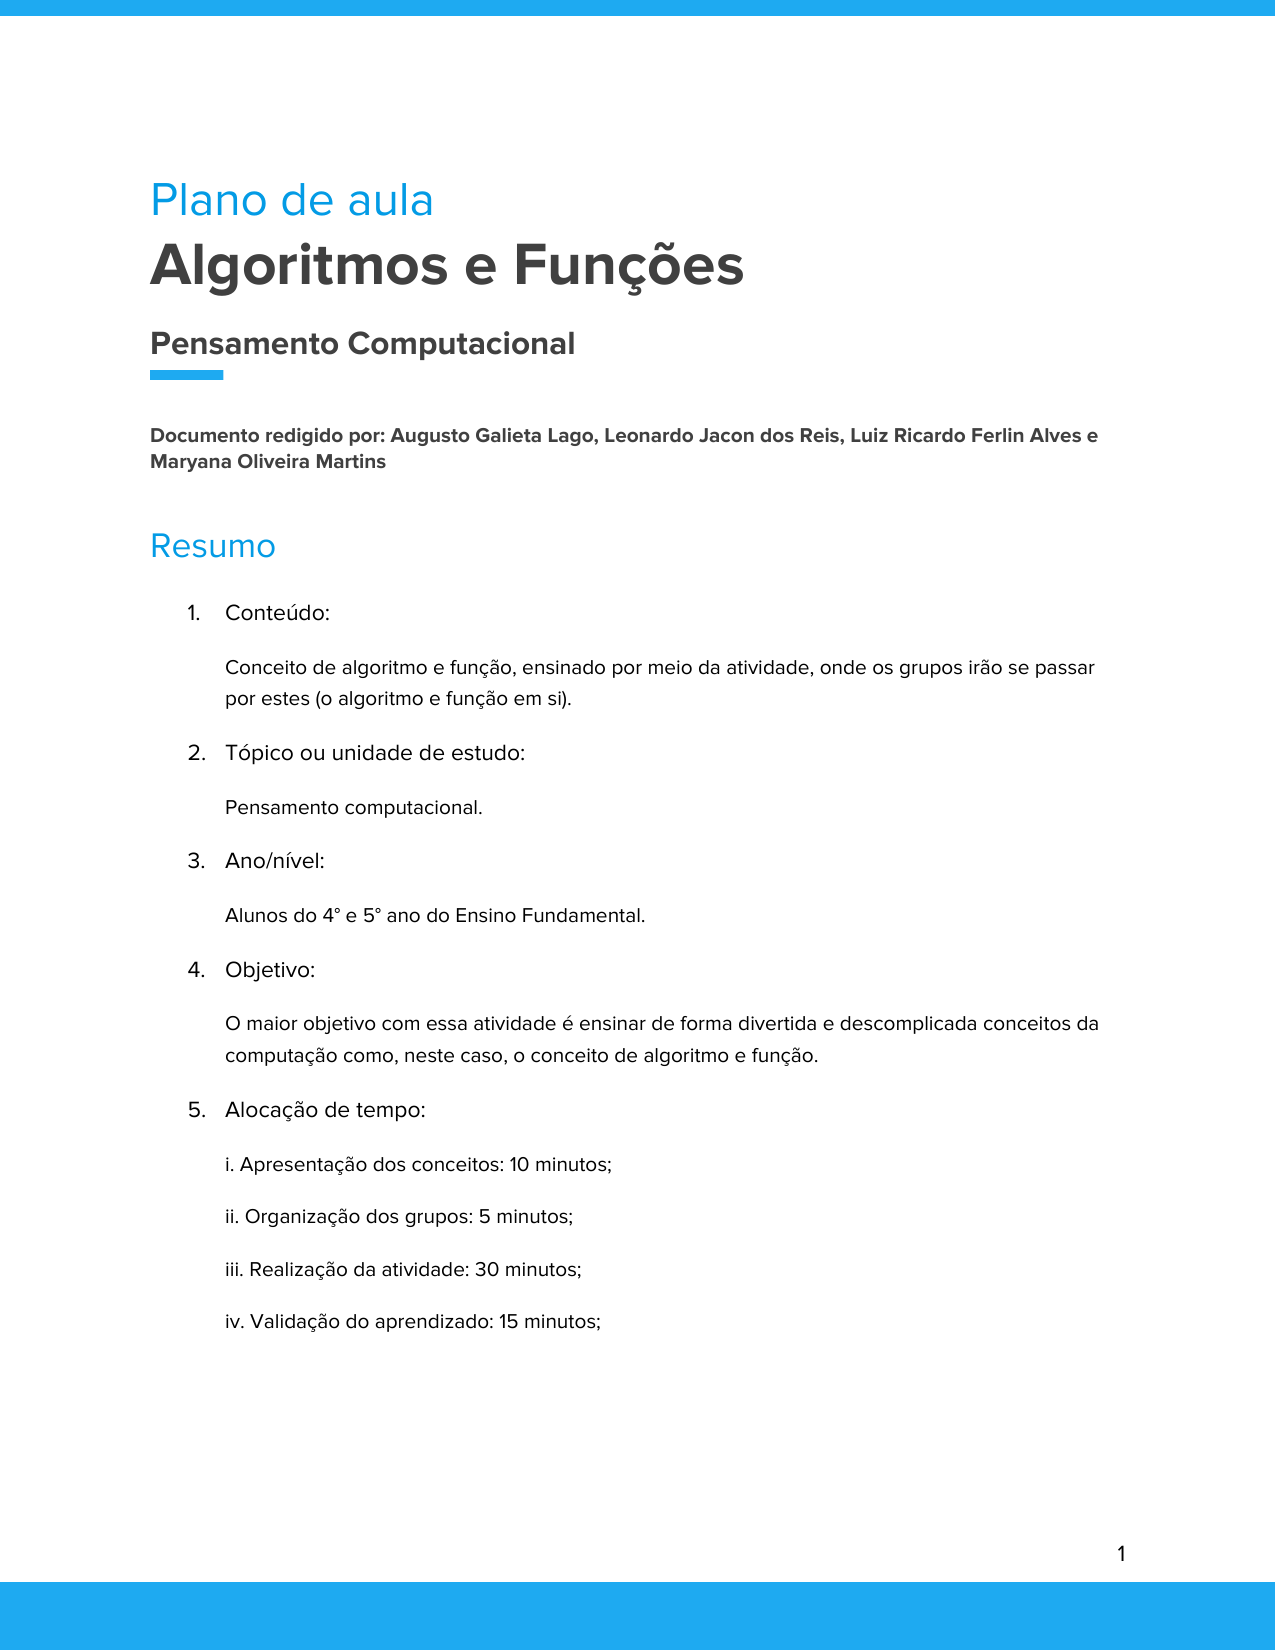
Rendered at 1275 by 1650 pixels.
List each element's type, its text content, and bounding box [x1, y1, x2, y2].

list Conteúdo: [187, 599, 1125, 627]
picture [0, 0, 1275, 16]
text O maior objetivo com essa atividade é ensinar de forma divertida e descomplicada conceitos da computação como, neste caso, o conceito de algoritmo e função. [225, 1012, 1125, 1069]
list Alocação de tempo: [187, 1096, 1125, 1124]
list Objetivo: [187, 956, 1125, 984]
text Conceito de algoritmo e função, ensinado por meio da atividade, onde os grupos irão se passar por estes (o algoritmo e função em si). [225, 655, 1125, 712]
text iii. Realização da atividade: 30 minutos; [225, 1257, 1125, 1282]
text ii. Organização dos grupos: 5 minutos; [225, 1204, 1125, 1230]
title Pensamento Computacional [150, 324, 1125, 364]
text iv. Validação do aprendizado: 15 minutos; [225, 1309, 1125, 1335]
list Ano/nível: [187, 848, 1125, 876]
subtitle Resumo [150, 524, 1125, 568]
text Alunos do 4° e 5° ano do Ensino Fundamental. [225, 903, 1125, 929]
picture [150, 370, 224, 380]
title Plano de aula Algoritmos e Funções [150, 171, 1125, 303]
text i. Apresentação dos conceitos: 10 minutos; [225, 1152, 1125, 1177]
text Documento redigido por: Augusto Galieta Lago, Leonardo Jacon dos Reis, Luiz Ricardo Ferlin Alves e Maryana Oliveira Martins [150, 424, 1125, 474]
picture [0, 1582, 1275, 1650]
text Pensamento computacional. [150, 795, 1125, 820]
list Tópico ou unidade de estudo: [187, 739, 1125, 767]
